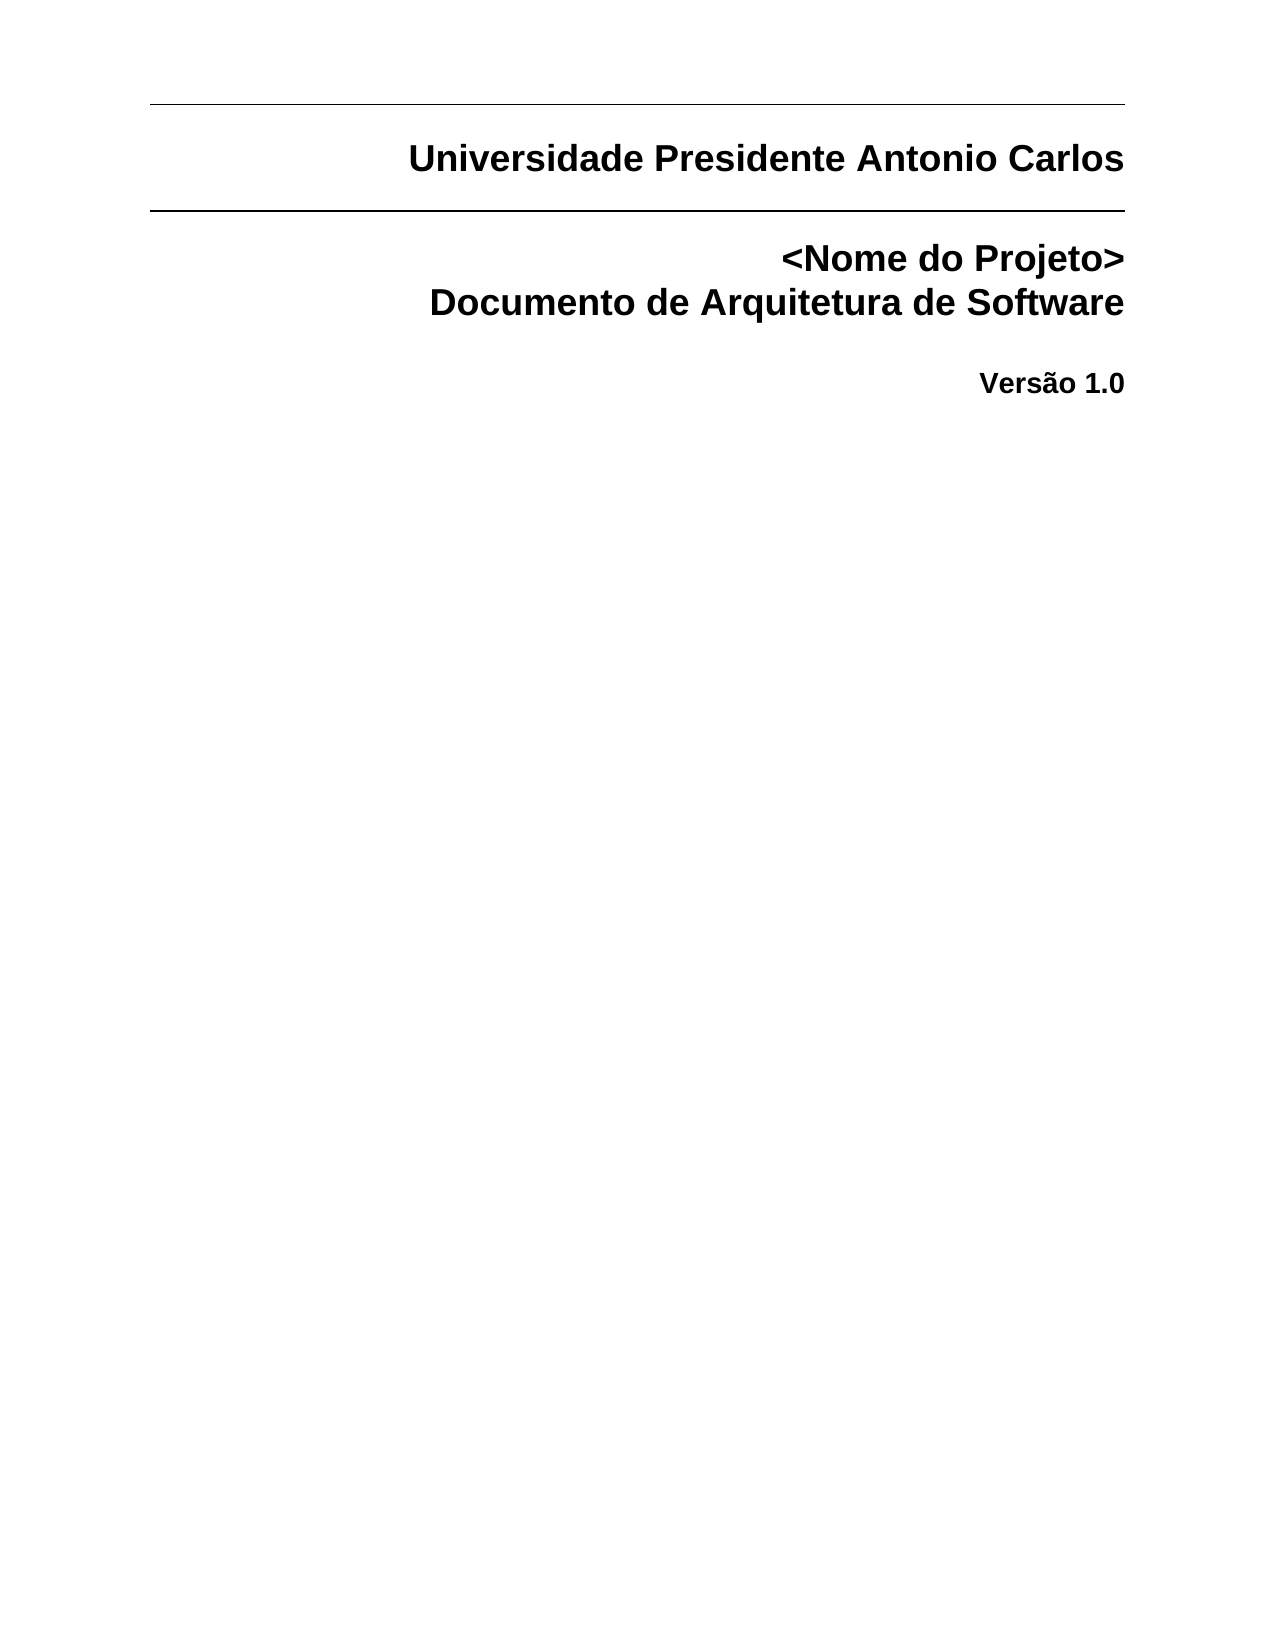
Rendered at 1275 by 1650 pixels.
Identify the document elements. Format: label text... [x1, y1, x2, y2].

title Versão 1.0 [150, 366, 1125, 399]
title UNIPAC Escola de idiomas [150, 237, 1125, 280]
title Documento de Arquitetura de Software [150, 280, 1125, 323]
